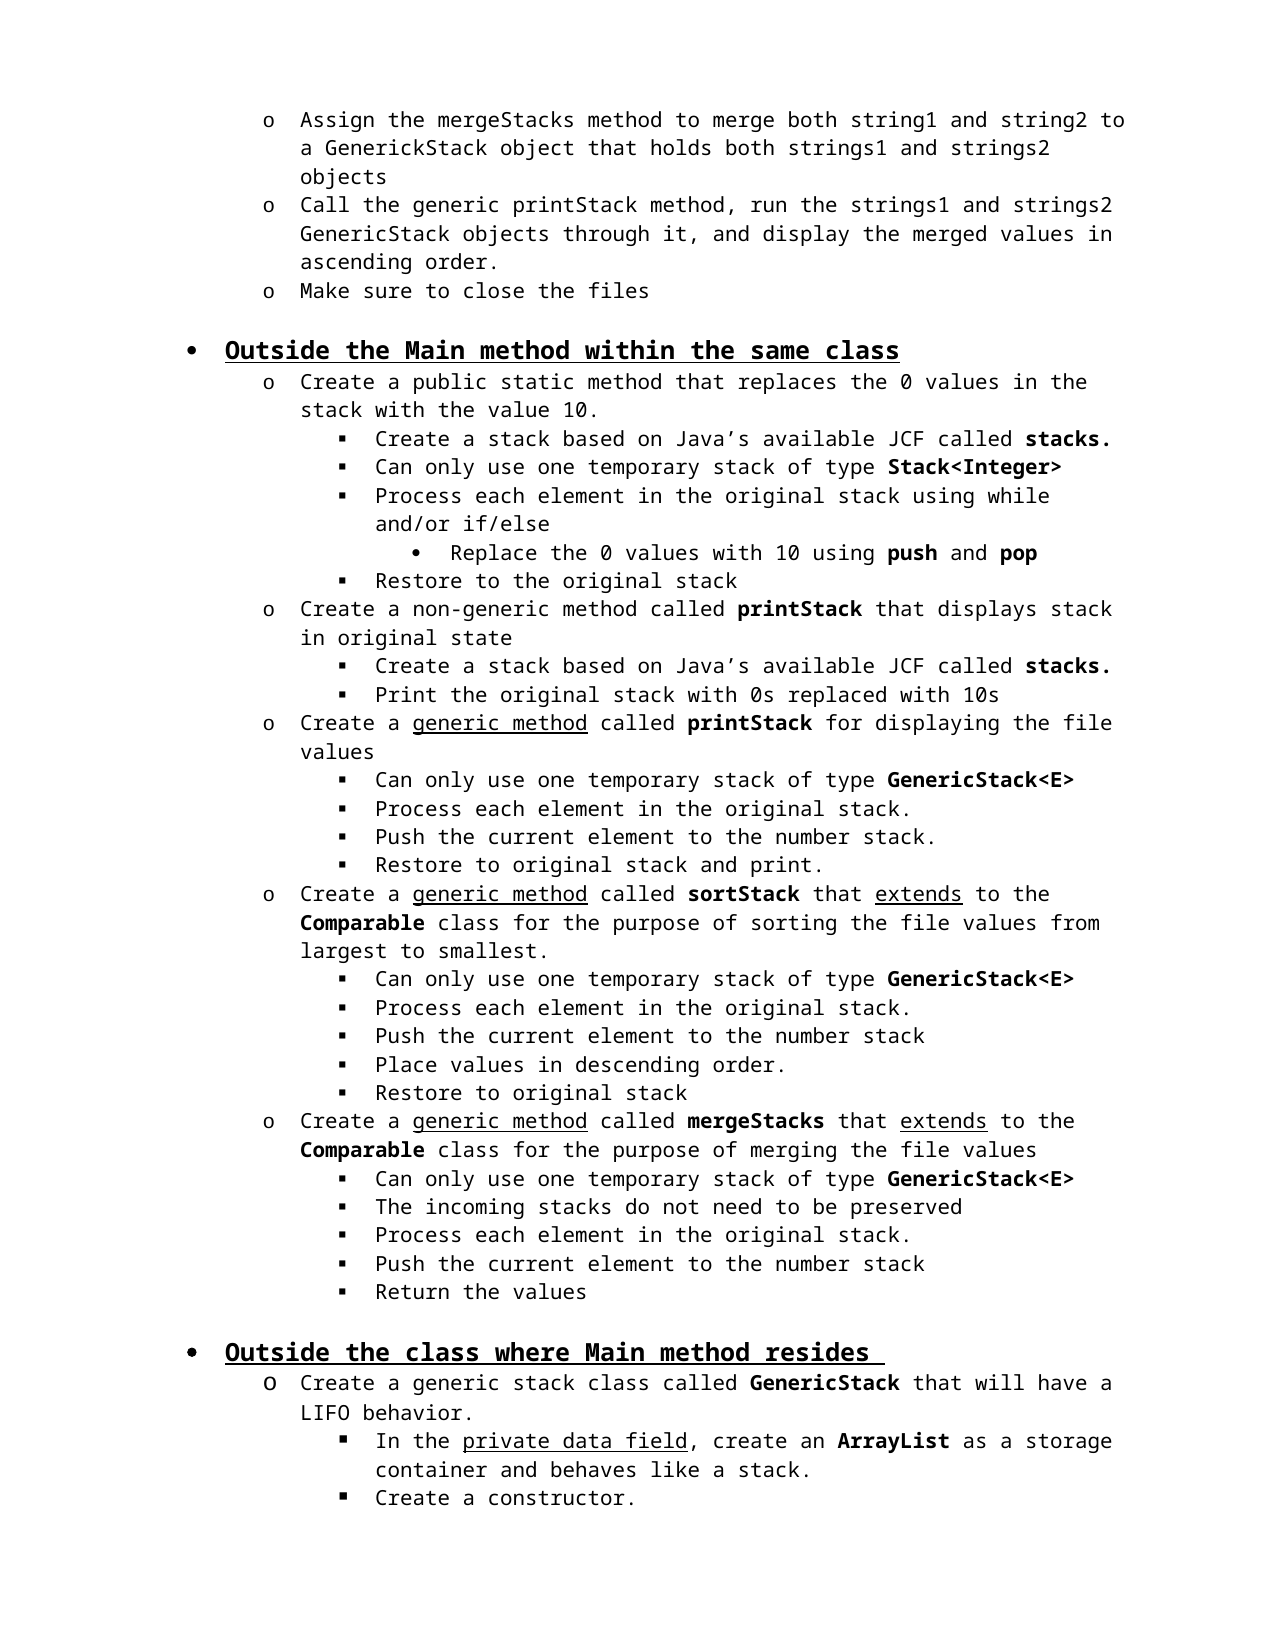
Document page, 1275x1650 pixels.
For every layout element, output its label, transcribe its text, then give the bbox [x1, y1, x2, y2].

list Process each element in the original stack. [337, 993, 1125, 1021]
list Assign the mergeStacks method to merge both string1 and string2 to a GenerickStack object that holds both strings1 and strings2 objects [262, 105, 1125, 190]
list Call the generic printStack method, run the strings1 and strings2 GenericStack objects through it, and display the merged values in ascending order. [262, 190, 1125, 276]
list Push the current element to the number stack. [337, 822, 1125, 851]
list Return the values [337, 1277, 1125, 1306]
list Create a generic stack class called GenericStack that will have a LIFO behavior. [262, 1368, 1125, 1427]
list Outside the Main method within the same class [187, 333, 1125, 367]
list Push the current element to the number stack [337, 1021, 1125, 1050]
list Process each element in the original stack using while and/or if/else [337, 481, 1125, 538]
list Create a generic method called mergeStacks that extends to the Comparable class for the purpose of merging the file values [262, 1107, 1125, 1164]
list Create a stack based on Java’s available JCF called stacks. [337, 424, 1125, 452]
list Create a stack based on Java’s available JCF called stacks. [337, 651, 1125, 680]
list Process each element in the original stack. [337, 1221, 1125, 1249]
list Can only use one temporary stack of type GenericStack<E> [337, 1164, 1125, 1192]
list Can only use one temporary stack of type Stack<Integer> [337, 452, 1125, 481]
list Create a generic method called sortStack that extends to the Comparable class for the purpose of sorting the file values from largest to smallest. [262, 879, 1125, 964]
list Restore to original stack and print. [337, 851, 1125, 879]
list Create a non-generic method called printStack that displays stack in original state [262, 594, 1125, 651]
list Make sure to close the files [262, 276, 1125, 304]
list Push the current element to the number stack [337, 1249, 1125, 1277]
list Restore to original stack [337, 1078, 1125, 1107]
list Process each element in the original stack. [337, 794, 1125, 822]
list Can only use one temporary stack of type GenericStack<E> [337, 964, 1125, 993]
list Replace the 0 values with 10 using push and pop [412, 538, 1125, 566]
list In the private data field, create an ArrayList as a storage container and behaves like a stack. [337, 1427, 1125, 1483]
list Restore to the original stack [337, 566, 1125, 594]
list Create a public static method that replaces the 0 values in the stack with the value 10. [262, 367, 1125, 424]
list Place values in descending order. [337, 1050, 1125, 1078]
list Create a generic method called printStack for displaying the file values [262, 708, 1125, 765]
list Create a constructor. [337, 1483, 1125, 1512]
list Outside the class where Main method resides [187, 1334, 1125, 1368]
list The incoming stacks do not need to be preserved [337, 1192, 1125, 1221]
list Can only use one temporary stack of type GenericStack<E> [337, 765, 1125, 794]
list Print the original stack with 0s replaced with 10s [337, 680, 1125, 708]
